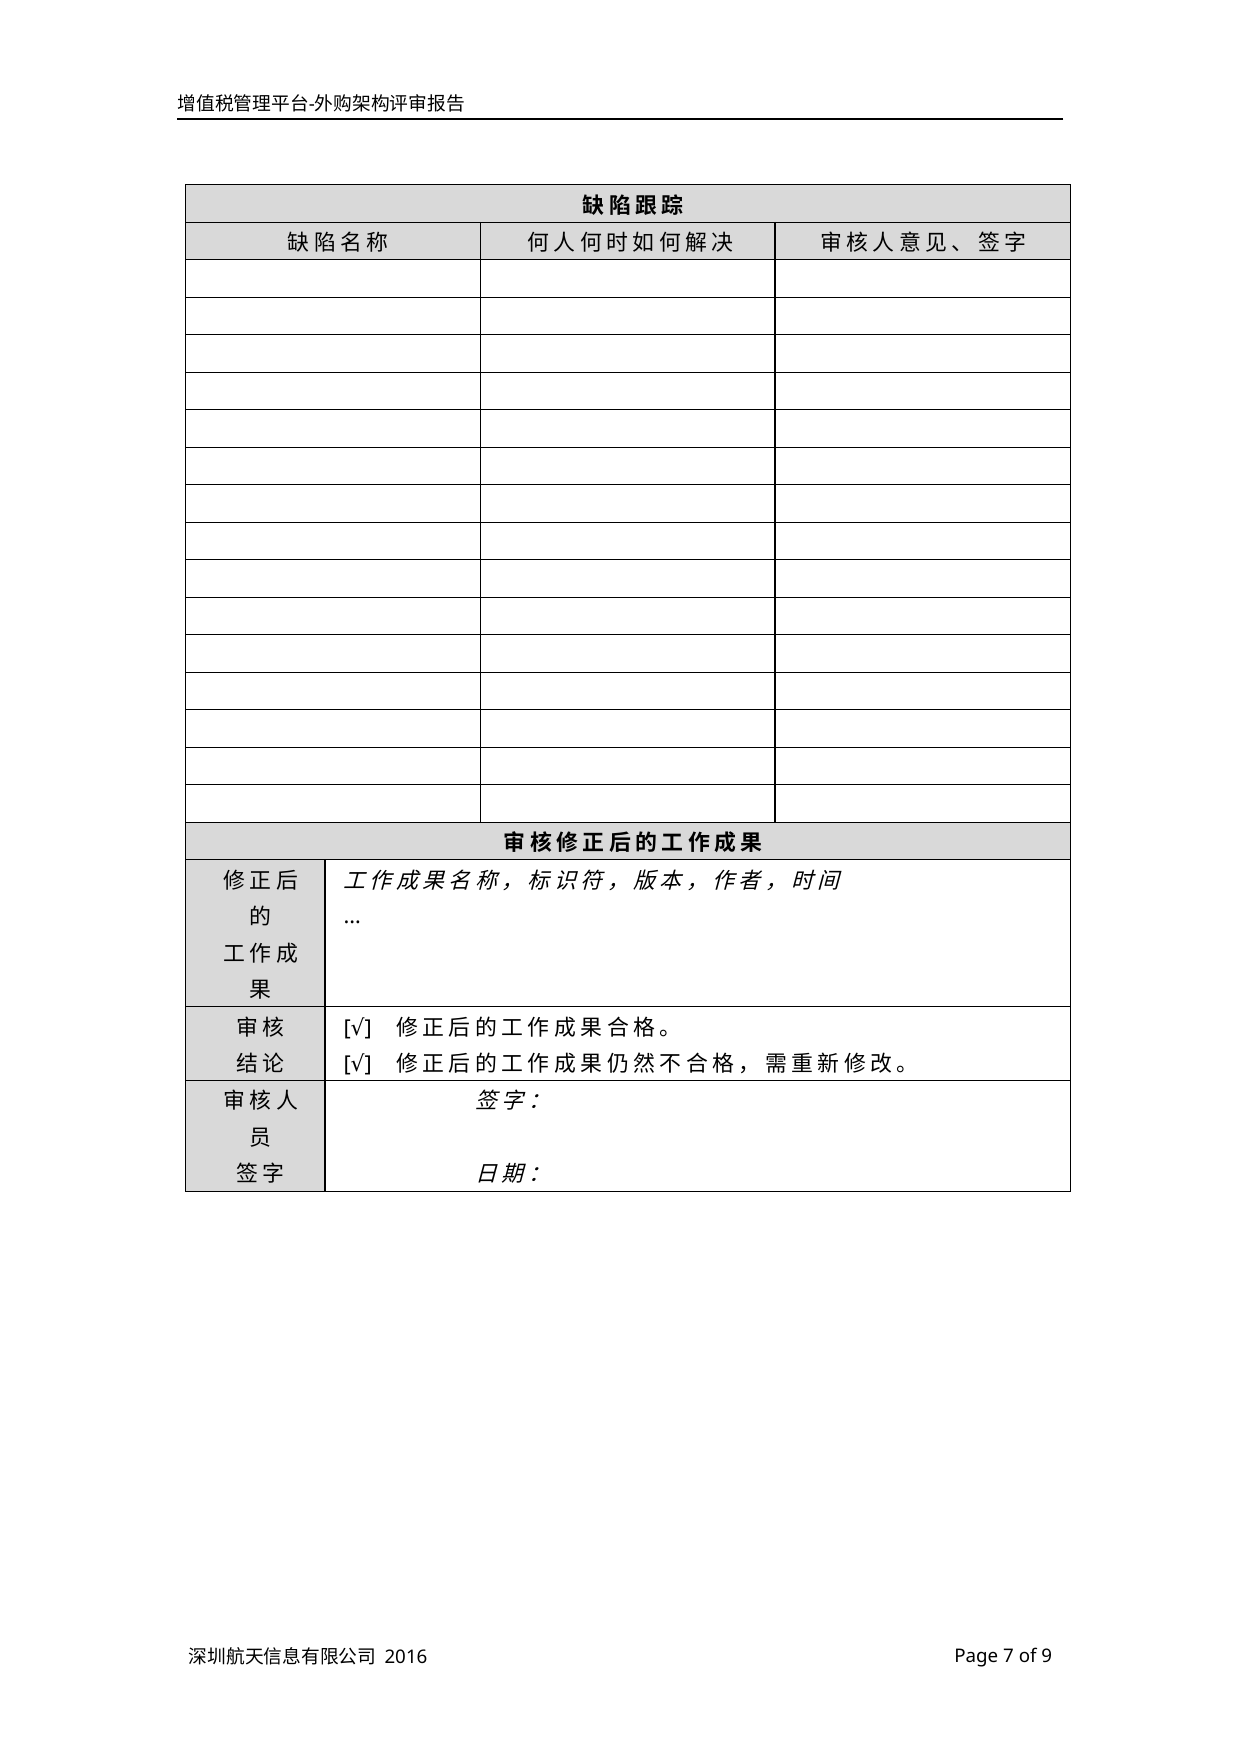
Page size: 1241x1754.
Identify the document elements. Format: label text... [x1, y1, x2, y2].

table_cell [481, 748, 774, 784]
table_cell [186, 335, 480, 372]
table_cell [776, 785, 1070, 822]
table_cell 审核 结论 [186, 1007, 324, 1080]
table_cell [186, 598, 480, 634]
table_cell [186, 260, 480, 297]
table_cell 缺陷名称 [186, 223, 480, 259]
table_cell [186, 560, 480, 597]
table_cell [186, 523, 480, 559]
table_cell [776, 635, 1070, 672]
table_cell [776, 298, 1070, 334]
table_cell [776, 448, 1070, 484]
table_cell [481, 298, 774, 334]
table_cell [186, 635, 480, 672]
table_cell [186, 785, 480, 822]
table_cell 工作成果名称，标识符，版本，作者，时间 … [326, 860, 1070, 1006]
table_cell [776, 748, 1070, 784]
table_cell [481, 260, 774, 297]
table_cell [481, 785, 774, 822]
table_cell [186, 485, 480, 522]
table_cell 何人何时如何解决 [481, 223, 774, 259]
table_cell [481, 373, 774, 409]
table_cell 审核人员 签字 [186, 1081, 324, 1191]
table_cell [481, 335, 774, 372]
table_cell [481, 560, 774, 597]
table_cell [186, 673, 480, 709]
table_cell [776, 710, 1070, 747]
table_cell 审核修正后的工作成果 [186, 823, 1070, 859]
table_cell 签字： 日期： [326, 1081, 1070, 1191]
table_cell [481, 598, 774, 634]
table_cell [776, 560, 1070, 597]
table_cell [481, 485, 774, 522]
table_cell [776, 523, 1070, 559]
table_cell [776, 260, 1070, 297]
table_cell [481, 635, 774, 672]
table_cell [186, 410, 480, 447]
table_cell [776, 485, 1070, 522]
table_cell [776, 598, 1070, 634]
table_cell [481, 448, 774, 484]
table_cell [481, 710, 774, 747]
table_cell [186, 710, 480, 747]
table_cell [186, 448, 480, 484]
table_cell [186, 373, 480, 409]
table_cell [776, 335, 1070, 372]
table_cell [776, 373, 1070, 409]
table_cell [√] 修正后的工作成果合格。 [√] 修正后的工作成果仍然不合格，需重新修改。 [326, 1007, 1070, 1080]
table_cell [186, 298, 480, 334]
table_cell 审核人意见、签字 [776, 223, 1070, 259]
table_cell 修正后的 工作成果 [186, 860, 324, 1006]
table_cell [776, 673, 1070, 709]
table_cell [481, 673, 774, 709]
table_cell [186, 748, 480, 784]
table_cell [481, 523, 774, 559]
table_cell [776, 410, 1070, 447]
table_cell [481, 410, 774, 447]
table_header 缺陷跟踪 [186, 185, 1070, 222]
